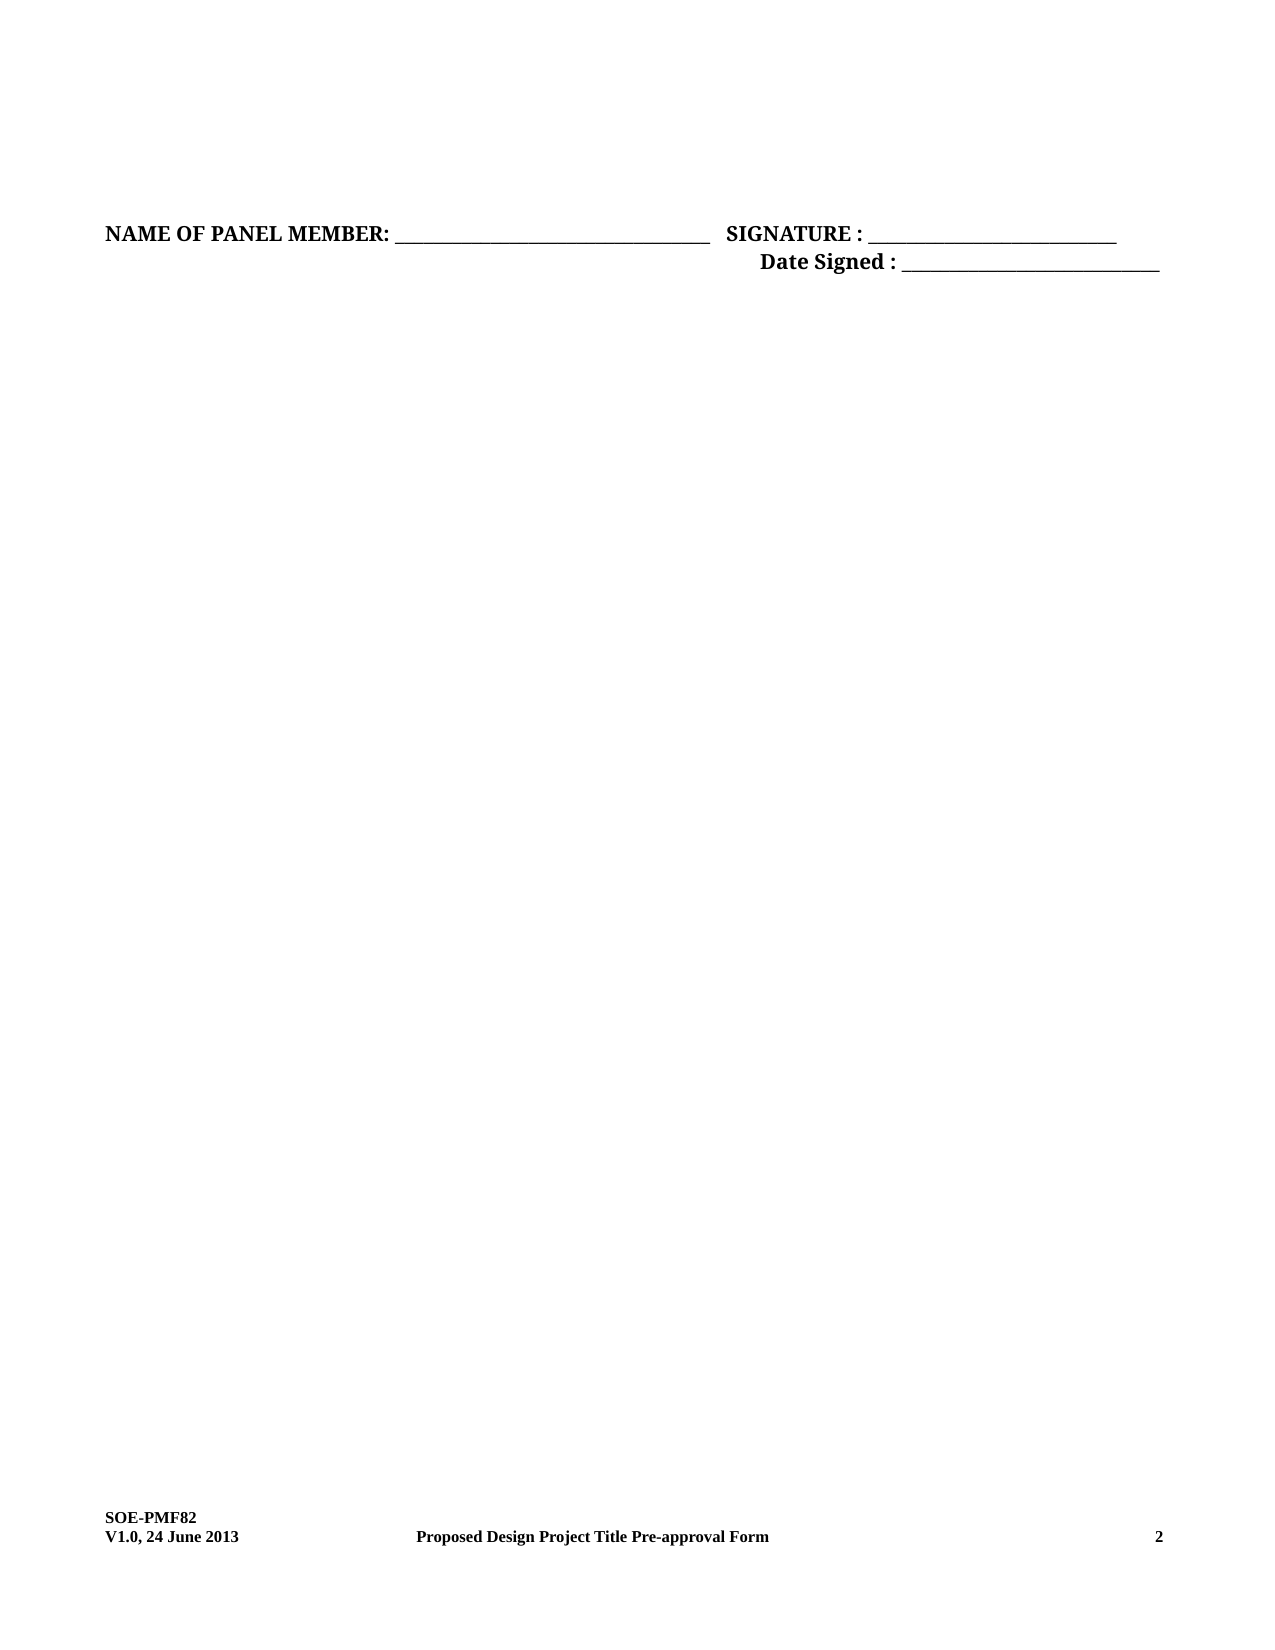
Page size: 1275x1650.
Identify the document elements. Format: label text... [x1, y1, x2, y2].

text Name of Panel Member: _________________________________ Signature : __________________________ [105, 219, 1170, 247]
text Date Signed : ___________________________ [630, 247, 1170, 276]
